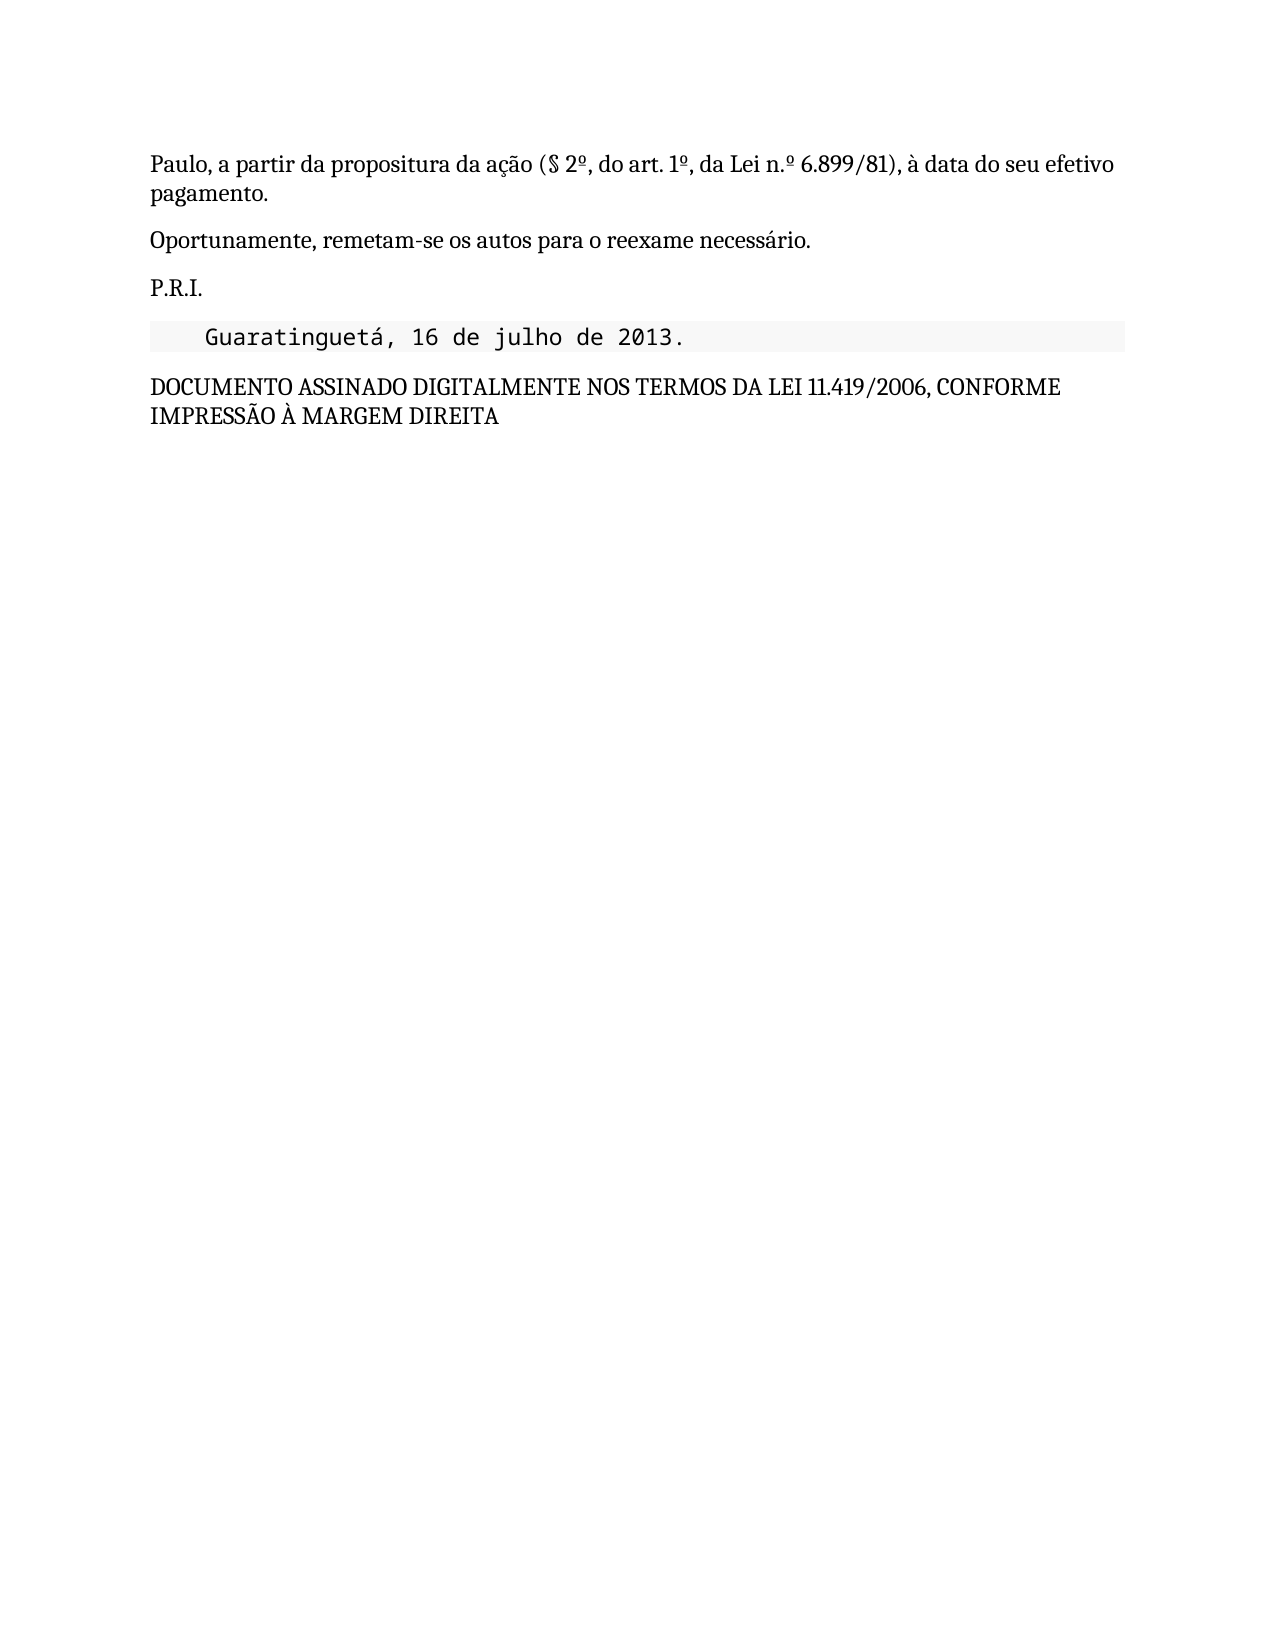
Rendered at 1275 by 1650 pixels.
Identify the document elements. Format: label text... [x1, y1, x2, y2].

text DOCUMENTO ASSINADO DIGITALMENTE NOS TERMOS DA LEI 11.419/2006, CONFORME IMPRESSÃO À MARGEM DIREITA [150, 373, 1125, 431]
text P.R.I. [150, 274, 1125, 302]
text Guaratinguetá, 16 de julho de 2013. [150, 321, 1125, 352]
text Oportunamente, remetam-se os autos para o reexame necessário. [150, 226, 1125, 255]
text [150, 150, 1125, 207]
